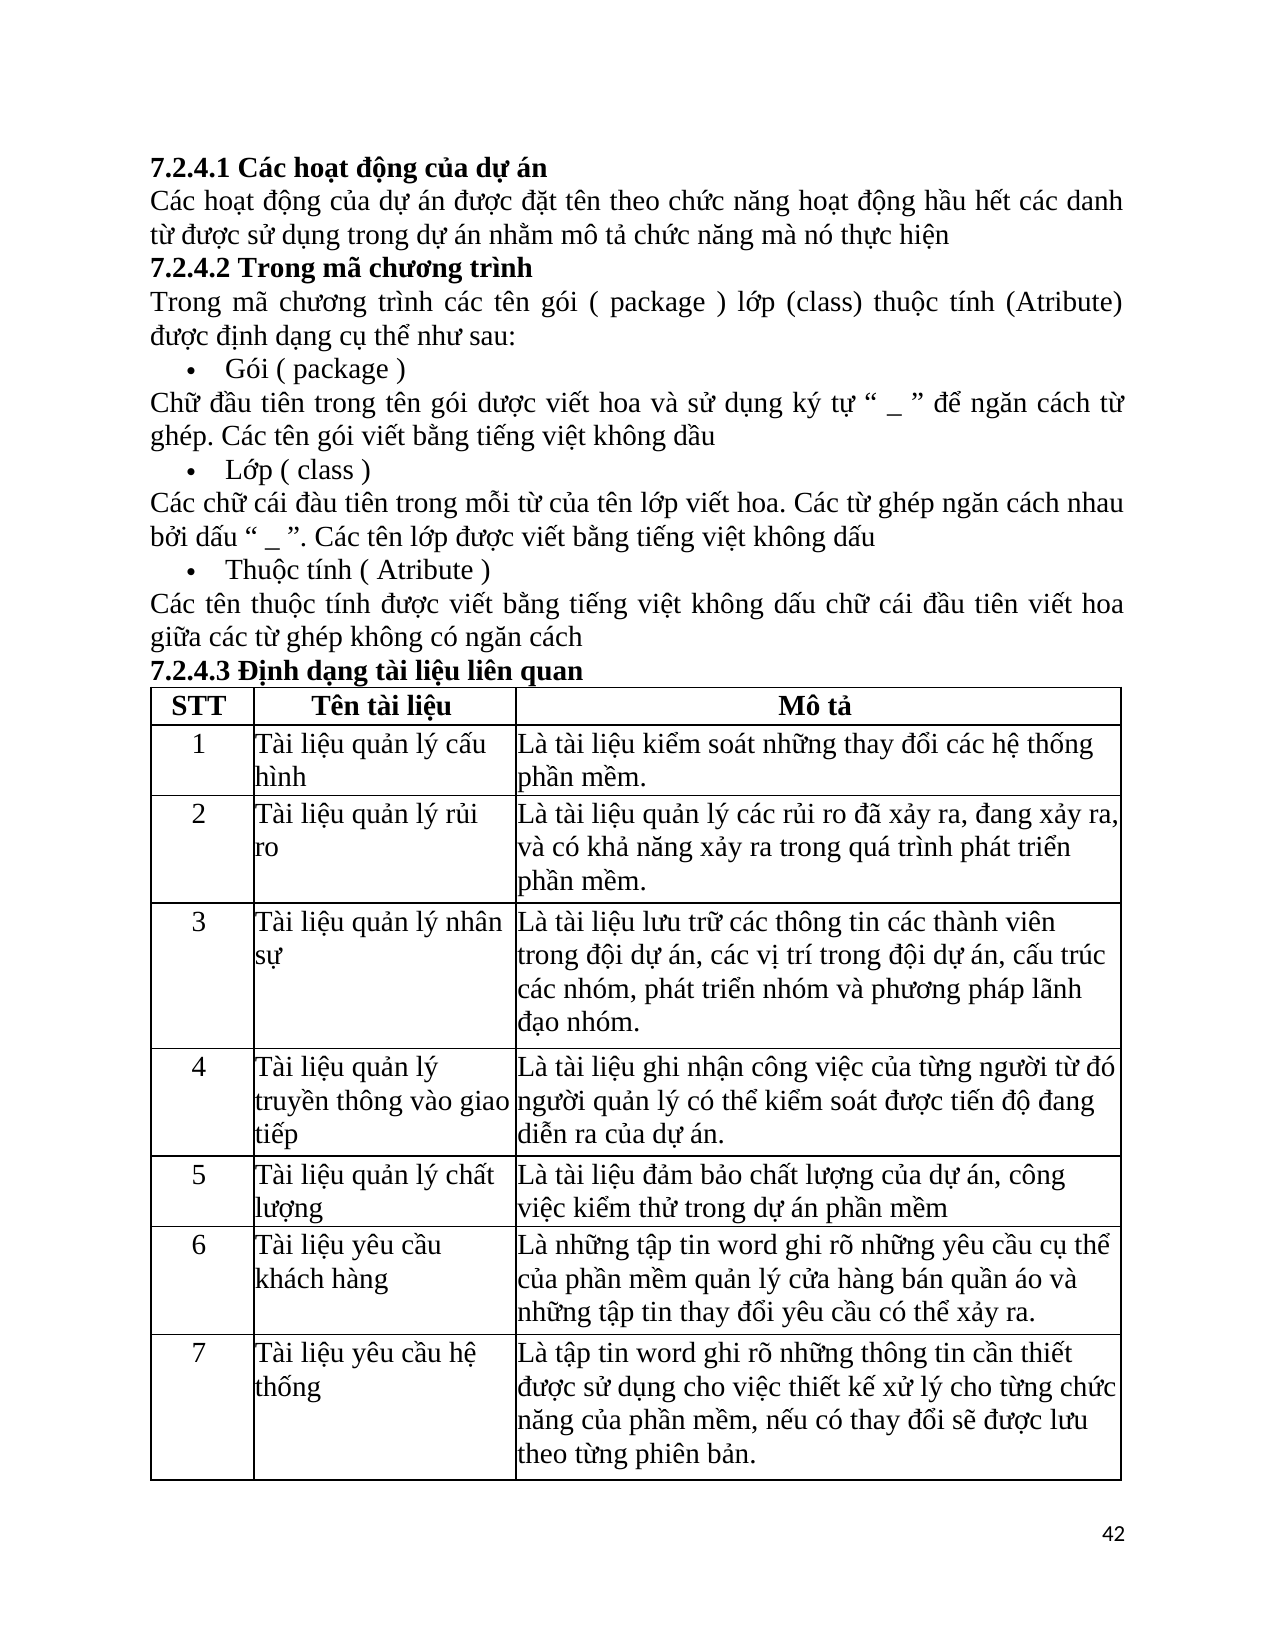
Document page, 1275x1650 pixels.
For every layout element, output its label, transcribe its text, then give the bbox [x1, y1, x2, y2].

list Gói ( package ) [187, 351, 1125, 385]
text Trong mã chương trình các tên gói ( package ) lớp (class) thuộc tính (Atribute) được định dạng cụ thể như sau: [150, 284, 1125, 351]
table_cell Tài liệu quản lý nhân sự [255, 904, 515, 1048]
table_cell Là tài liệu lưu trữ các thông tin các thành viên trong đội dự án, các vị trí trong đội dự án, cấu trúc các nhóm, phát triển nhóm và phương pháp lãnh đạo nhóm. [517, 904, 1120, 1048]
table_cell 2 [152, 796, 253, 902]
table_cell Là tài liệu kiểm soát những thay đổi các hệ thống phần mềm. [517, 726, 1120, 794]
list Lớp ( class ) [187, 452, 1125, 485]
text Chữ đầu tiên trong tên gói dược viết hoa và sử dụng ký tự “ _ ” để ngăn cách từ ghép. Các tên gói viết bằng tiếng việt không dầu [150, 385, 1125, 452]
text Các chữ cái đàu tiên trong mỗi từ của tên lớp viết hoa. Các từ ghép ngăn cách nhau bởi dấu “ _ ”. Các tên lớp được viết bằng tiếng việt không dấu [150, 485, 1125, 552]
table_cell Tài liệu yêu cầu khách hàng [255, 1227, 515, 1333]
table_cell Là tài liệu ghi nhận công việc của từng người từ đó người quản lý có thể kiểm soát được tiến độ đang diễn ra của dự án. [517, 1049, 1120, 1155]
table_cell 1 [152, 726, 253, 794]
text 7.2.4.2 Trong mã chương trình [150, 251, 1125, 284]
table_cell 4 [152, 1049, 253, 1155]
table_cell Là tài liệu đảm bảo chất lượng của dự án, công việc kiểm thử trong dự án phần mềm [517, 1157, 1120, 1226]
table_header Mô tả [517, 688, 1120, 724]
table_cell Tài liệu quản lý cấu hình [255, 726, 515, 794]
text Các tên thuộc tính được viết bằng tiếng việt không dấu chữ cái đầu tiên viết hoa giữa các từ ghép không có ngăn cách [150, 586, 1125, 653]
table_cell 7 [152, 1335, 253, 1479]
text Các hoạt động của dự án được đặt tên theo chức năng hoạt động hầu hết các danh từ được sử dụng trong dự án nhằm mô tả chức năng mà nó thực hiện [150, 183, 1125, 251]
list Thuộc tính ( Atribute ) [187, 552, 1125, 586]
table_header Tên tài liệu [255, 688, 515, 724]
text 7.2.4.3 Định dạng tài liệu liên quan [150, 653, 1125, 687]
table_cell 5 [152, 1157, 253, 1226]
table_cell Tài liệu quản lý truyền thông vào giao tiếp [255, 1049, 515, 1155]
table_cell Tài liệu yêu cầu hệ thống [255, 1335, 515, 1479]
table_header STT [152, 688, 253, 724]
text 7.2.4.1 Các hoạt động của dự án [150, 150, 1125, 183]
table_cell Là những tập tin word ghi rõ những yêu cầu cụ thể của phần mềm quản lý cửa hàng bán quần áo và những tập tin thay đổi yêu cầu có thể xảy ra. [517, 1227, 1120, 1333]
table_cell 3 [152, 904, 253, 1048]
table_cell Tài liệu quản lý chất lượng [255, 1157, 515, 1226]
table_cell Là tập tin word ghi rõ những thông tin cần thiết được sử dụng cho việc thiết kế xử lý cho từng chức năng của phần mềm, nếu có thay đổi sẽ được lưu theo từng phiên bản. [517, 1335, 1120, 1479]
table_cell Là tài liệu quản lý các rủi ro đã xảy ra, đang xảy ra, và có khả năng xảy ra trong quá trình phát triển phần mềm. [517, 796, 1120, 902]
table_cell Tài liệu quản lý rủi ro [255, 796, 515, 902]
table_cell 6 [152, 1227, 253, 1333]
